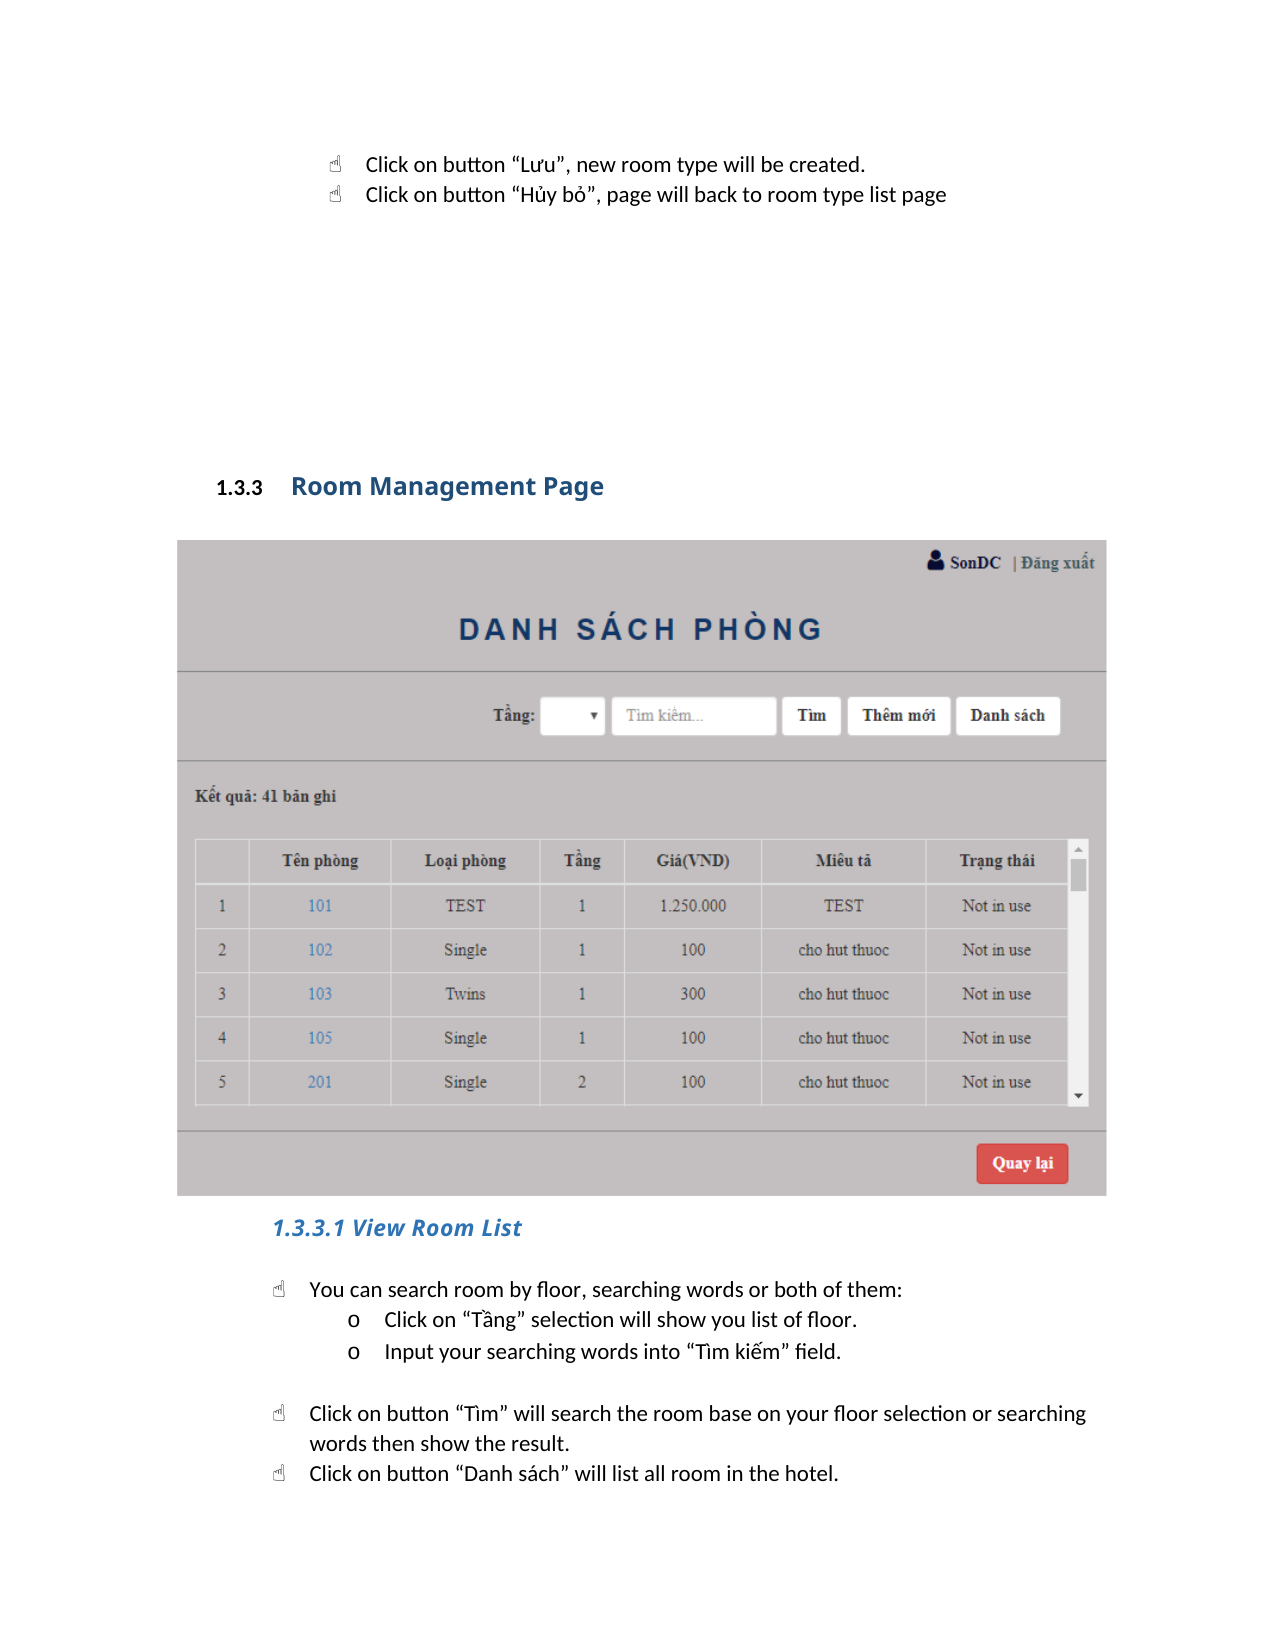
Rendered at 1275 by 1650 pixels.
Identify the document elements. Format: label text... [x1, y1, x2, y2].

list Click on button “Hủy bỏ”, page will back to room type list page [328, 180, 1125, 208]
list Click on button “Danh sách” will list all room in the hotel. [272, 1459, 1125, 1487]
list You can search room by floor, searching words or both of them: [272, 1275, 1125, 1303]
list Click on button “Tìm” will search the room base on your floor selection or searching words then show the result. [272, 1399, 1125, 1457]
list Click on button “Lưu”, new room type will be created. [328, 150, 1125, 178]
list Input your searching words into “Tìm kiếm” field. [347, 1337, 1125, 1366]
subtitle Room Management Page [216, 469, 1125, 503]
list Click on “Tầng” selection will show you list of floor. [347, 1306, 1125, 1335]
picture [176, 540, 1108, 1202]
